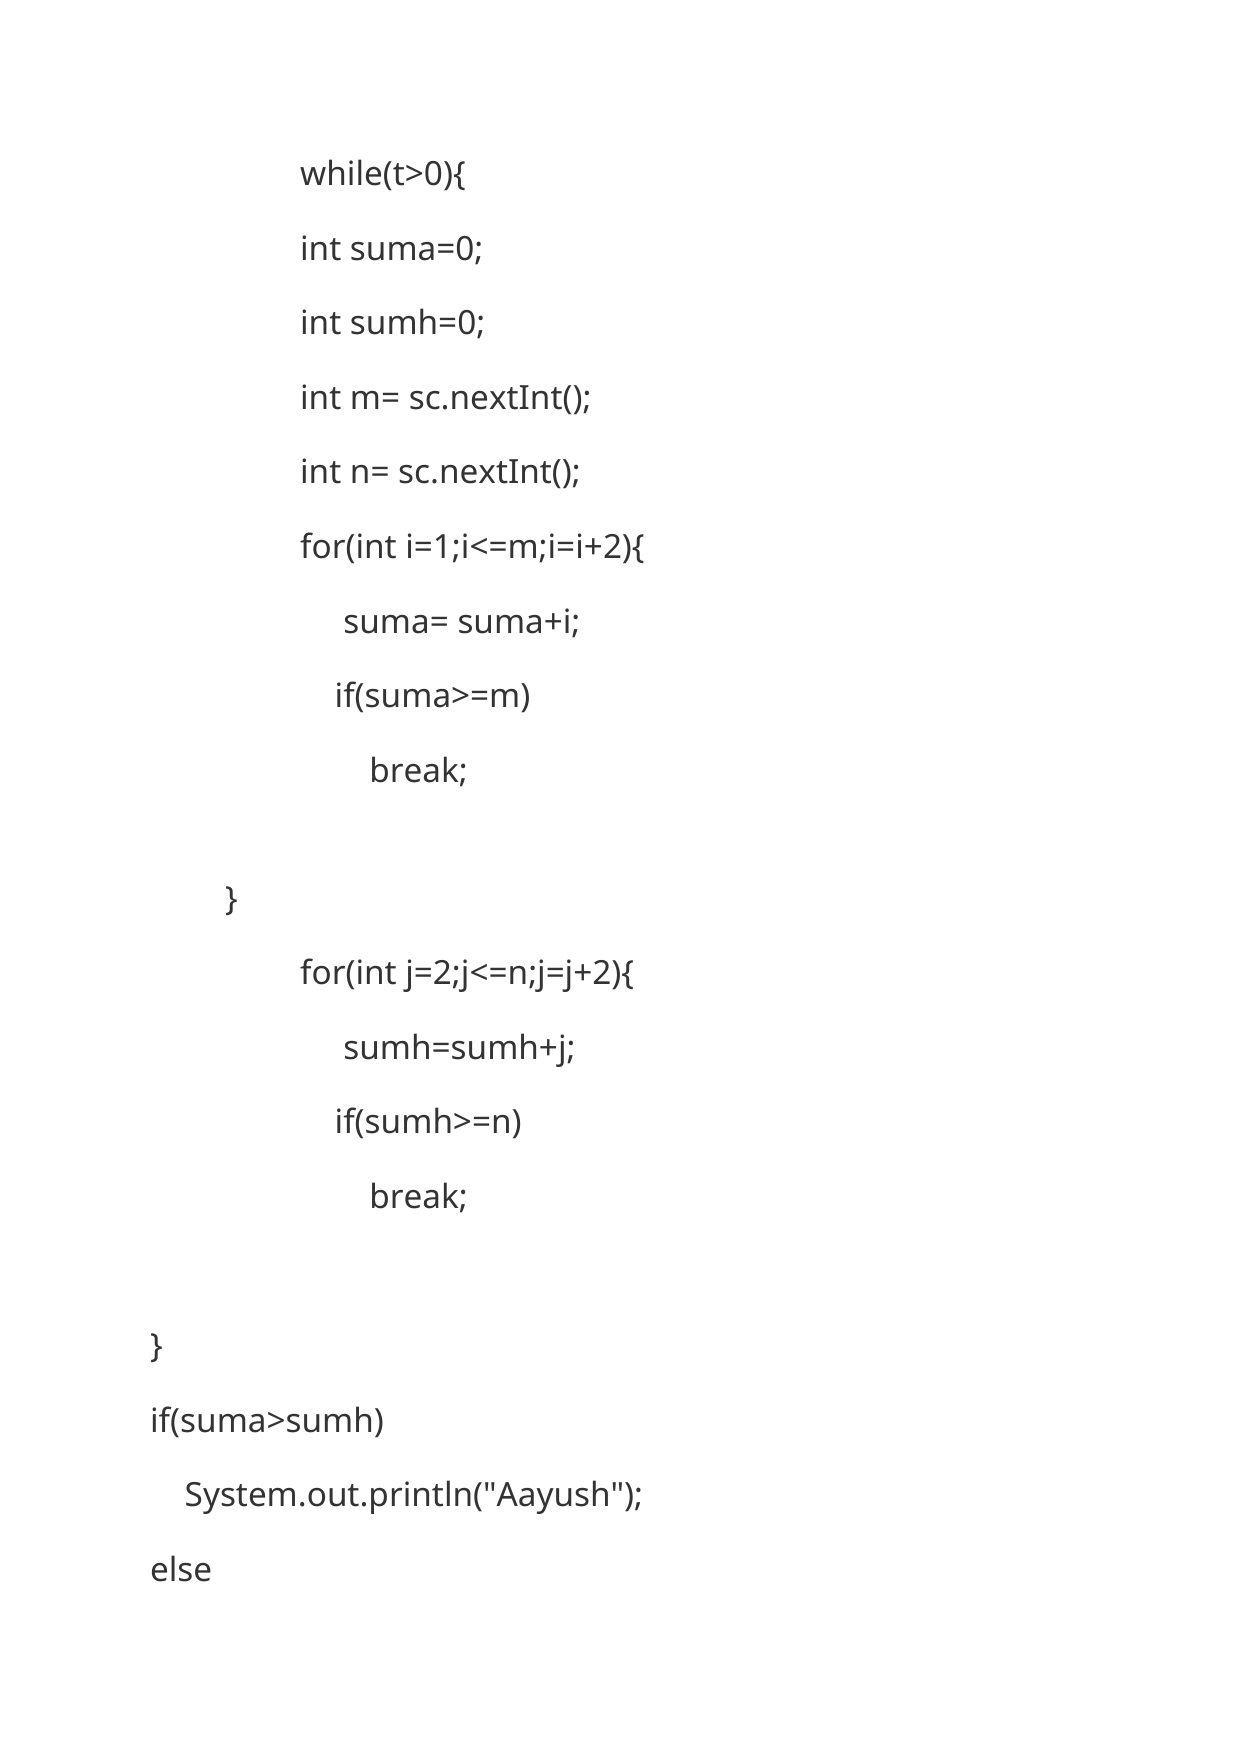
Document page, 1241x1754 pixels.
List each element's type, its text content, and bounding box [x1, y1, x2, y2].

subtitle break; [150, 747, 1090, 792]
subtitle int sumh=0; [150, 299, 1090, 344]
subtitle int n= sc.nextInt(); [150, 448, 1090, 494]
subtitle int m= sc.nextInt(); [150, 374, 1090, 419]
subtitle if(sumh>=n) [150, 1098, 1090, 1144]
subtitle int suma=0; [150, 224, 1090, 270]
subtitle } [150, 874, 1090, 920]
subtitle else [150, 1546, 1090, 1591]
subtitle if(suma>sumh) [150, 1397, 1090, 1442]
subtitle suma= suma+i; [150, 597, 1090, 643]
subtitle System.out.println("Aayush"); [150, 1471, 1090, 1517]
subtitle if(suma>=m) [150, 672, 1090, 717]
subtitle for(int i=1;i<=m;i=i+2){ [150, 523, 1090, 568]
subtitle while(t>0){ [150, 150, 1090, 195]
subtitle break; [150, 1173, 1090, 1218]
subtitle for(int j=2;j<=n;j=j+2){ [150, 949, 1090, 994]
subtitle sumh=sumh+j; [150, 1024, 1090, 1069]
subtitle } [150, 1322, 1090, 1367]
